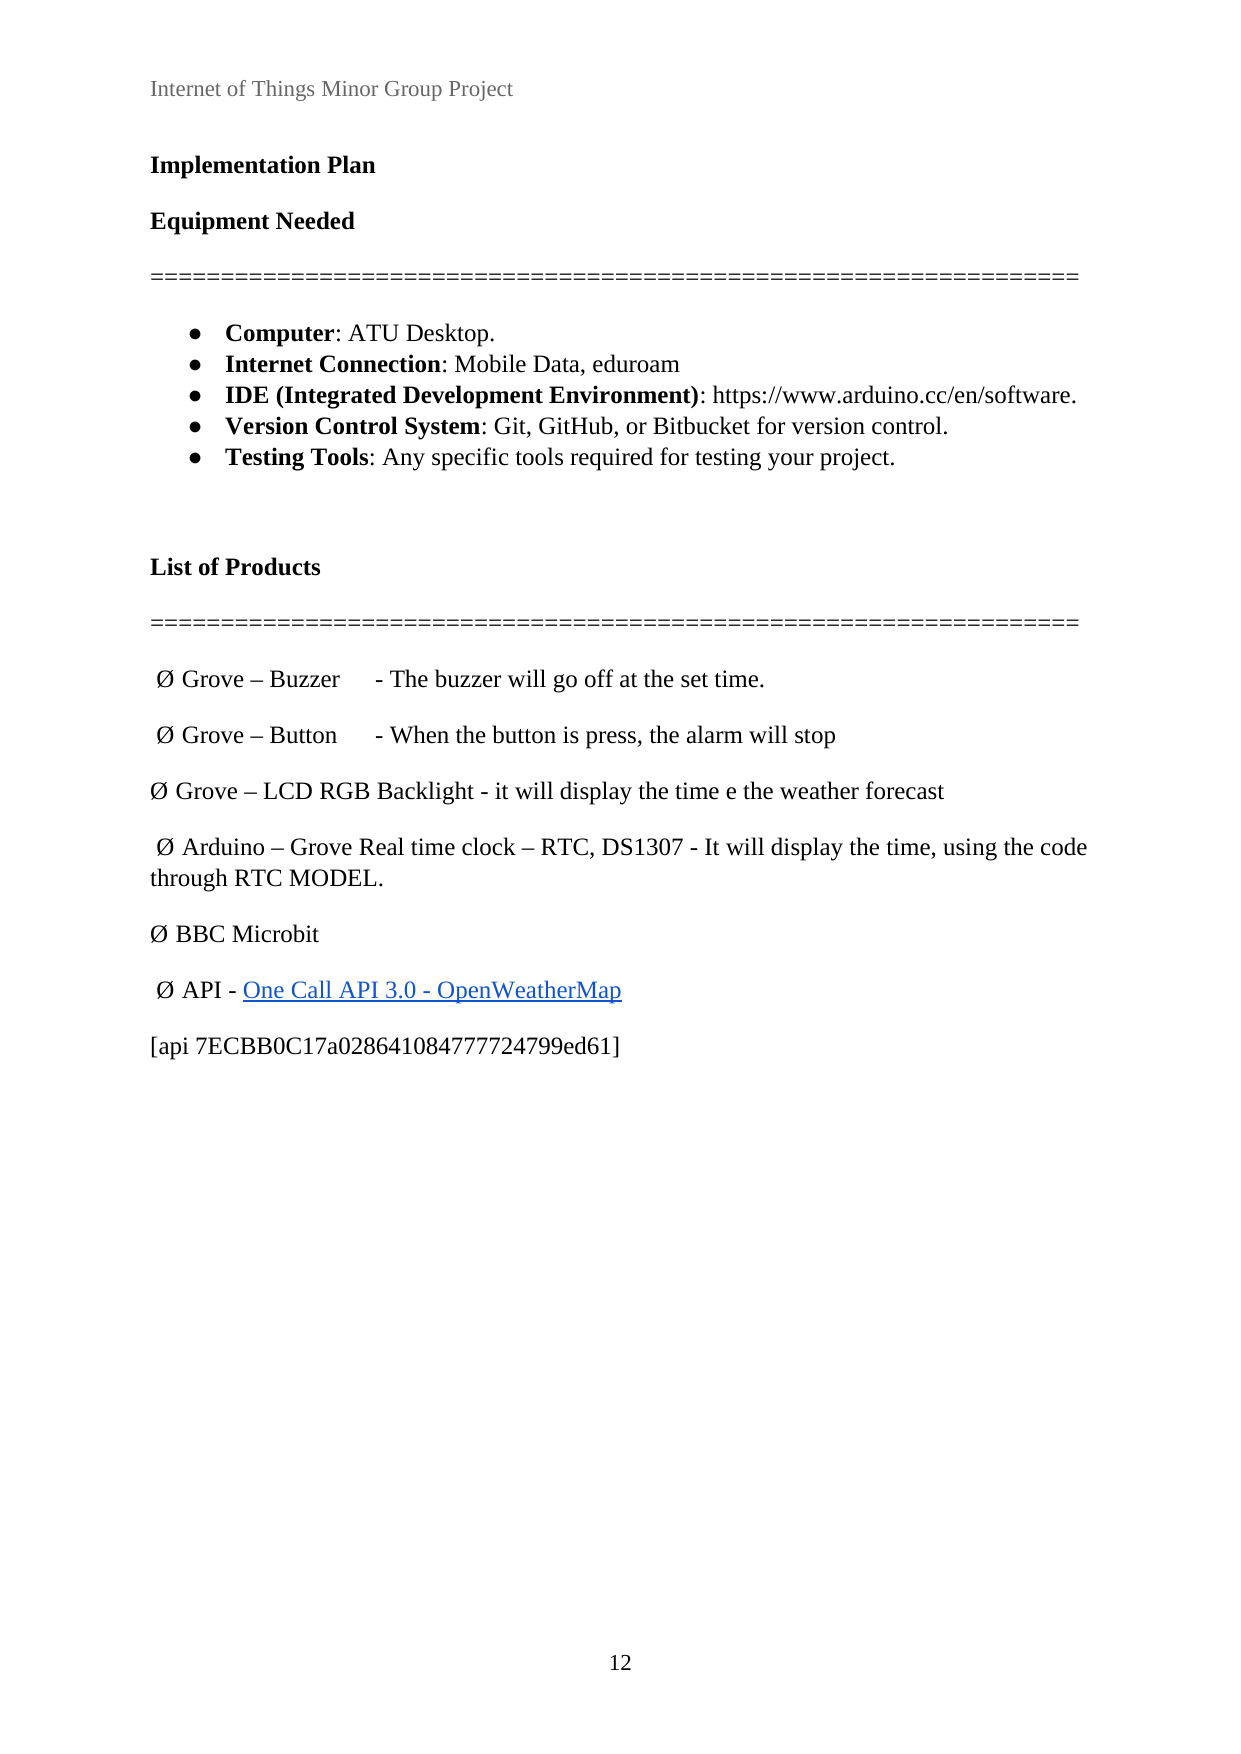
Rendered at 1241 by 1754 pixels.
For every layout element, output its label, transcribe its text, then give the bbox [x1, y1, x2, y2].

text Ø Grove – Buzzer - The buzzer will go off at the set time. [150, 664, 1090, 693]
text Implementation Plan [150, 150, 1090, 179]
text ================================================================== [150, 608, 1090, 637]
text Ø Arduino – Grove Real time clock – RTC, DS1307 - It will display the time, using the code through RTC MODEL. [150, 832, 1090, 892]
list Computer: ATU Desktop. [187, 318, 1090, 347]
text Ø API - One Call API 3.0 - OpenWeatherMap [150, 975, 1090, 1004]
text Ø BBC Microbit [150, 919, 1090, 948]
text Ø Grove – Button - When the button is press, the alarm will stop [150, 720, 1090, 749]
list IDE (Integrated Development Environment): https://www.arduino.cc/en/software. [187, 380, 1090, 409]
text ================================================================== [150, 262, 1090, 291]
list Version Control System: Git, GitHub, or Bitbucket for version control. [187, 411, 1090, 440]
text List of Products [150, 552, 1090, 581]
text [api 7ECBB0C17a028641084777724799ed61] [150, 1031, 1090, 1060]
list Testing Tools: Any specific tools required for testing your project. [187, 442, 1090, 471]
text Ø Grove – LCD RGB Backlight - it will display the time e the weather forecast [150, 776, 1090, 805]
text Equipment Needed [150, 206, 1090, 235]
list Internet Connection: Mobile Data, eduroam [187, 349, 1090, 378]
